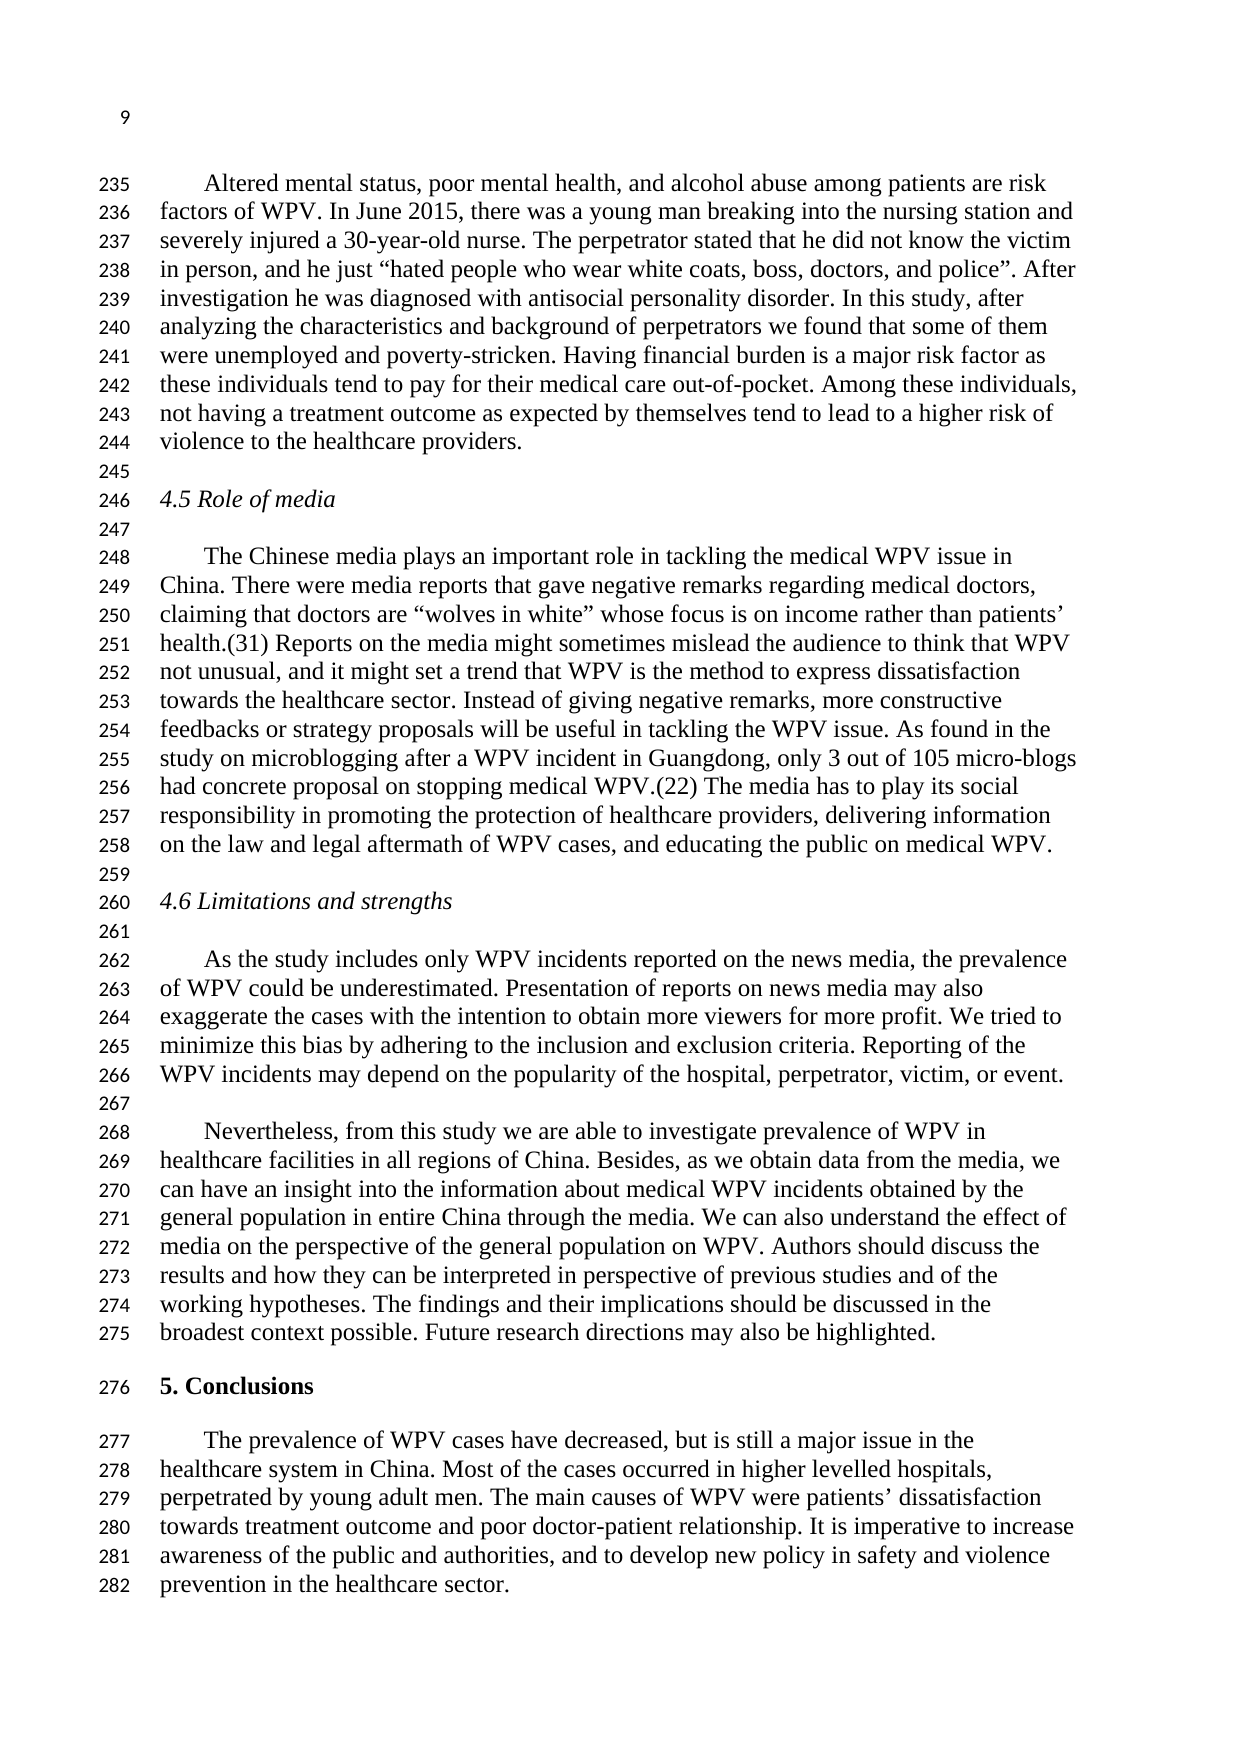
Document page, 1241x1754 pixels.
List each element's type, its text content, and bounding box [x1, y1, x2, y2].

text As the study includes only WPV incidents reported on the news media, the prevalence of WPV could be underestimated. Presentation of reports on news media may also exaggerate the cases with the intention to obtain more viewers for more profit. We tried to minimize this bias by adhering to the inclusion and exclusion criteria. Reporting of the WPV incidents may depend on the popularity of the hospital, perpetrator, victim, or event. [159, 944, 1081, 1088]
text Altered mental status, poor mental health, and alcohol abuse among patients are risk factors of WPV. In June 2015, there was a young man breaking into the nursing station and severely injured a 30-year-old nurse. The perpetrator stated that he did not know the victim in person, and he just “hated people who wear white coats, boss, doctors, and police”. After investigation he was diagnosed with antisocial personality disorder. In this study, after analyzing the characteristics and background of perpetrators we found that some of them were unemployed and poverty-stricken. Having financial burden is a major risk factor as these individuals tend to pay for their medical care out-of-pocket. Among these individuals, not having a treatment outcome as expected by themselves tend to lead to a higher risk of violence to the healthcare providers. [159, 168, 1081, 455]
subtitle The prevalence of WPV cases have decreased, but is still a major issue in the healthcare system in China. Most of the cases occurred in higher levelled hospitals, perpetrated by young adult men. The main causes of WPV were patients’ dissatisfaction towards treatment outcome and poor doctor-patient relationship. It is imperative to increase awareness of the public and authorities, and to develop new policy in safety and violence prevention in the healthcare sector. [159, 1425, 1081, 1597]
text Nevertheless, from this study we are able to investigate prevalence of WPV in healthcare facilities in all regions of China. Besides, as we obtain data from the media, we can have an insight into the information about medical WPV incidents obtained by the general population in entire China through the media. We can also understand the effect of media on the perspective of the general population on WPV. Authors should discuss the results and how they can be interpreted in perspective of previous studies and of the working hypotheses. The findings and their implications should be discussed in the broadest context possible. Future research directions may also be highlighted. [159, 1116, 1081, 1346]
text The Chinese media plays an important role in tackling the medical WPV issue in China. There were media reports that gave negative remarks regarding medical doctors, claiming that doctors are “wolves in white” whose focus is on income rather than patients’ health.(31) Reports on the media might sometimes mislead the audience to think that WPV not unusual, and it might set a trend that WPV is the method to express dissatisfaction towards the healthcare sector. Instead of giving negative remarks, more constructive feedbacks or strategy proposals will be useful in tackling the WPV issue. As found in the study on microblogging after a WPV incident in Guangdong, only 3 out of 105 micro-blogs had concrete proposal on stopping medical WPV.(22) The media has to play its social responsibility in promoting the protection of healthcare providers, delivering information on the law and legal aftermath of WPV cases, and educating the public on medical WPV. [159, 541, 1081, 858]
subtitle 5. Conclusions [159, 1371, 1081, 1400]
text 4.6 Limitations and strengths [159, 886, 1081, 915]
text 4.5 Role of media [159, 484, 1081, 513]
